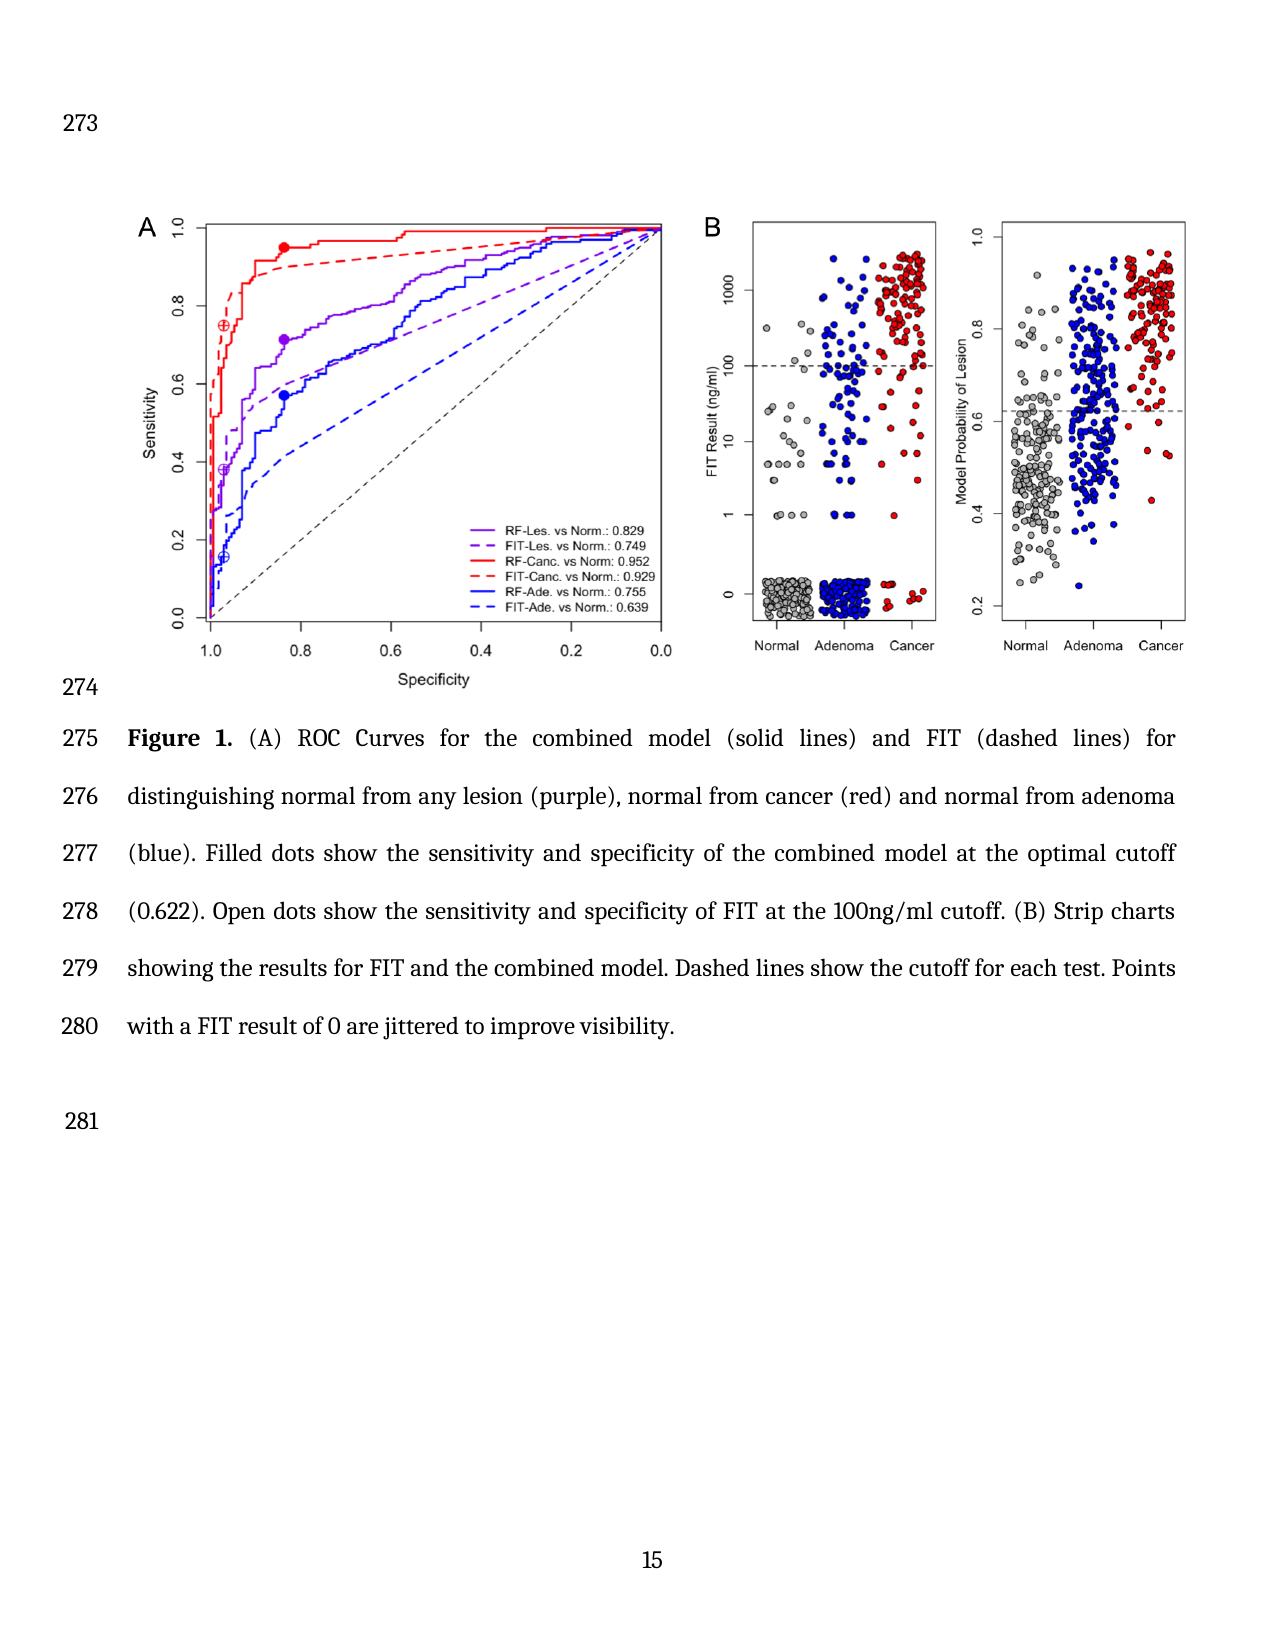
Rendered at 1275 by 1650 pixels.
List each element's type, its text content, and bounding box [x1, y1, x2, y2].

text Figure 1. (A) ROC Curves for the combined model (solid lines) and FIT (dashed lines) for distinguishing normal from any lesion (purple), normal from cancer (red) and normal from adenoma (blue). Filled dots show the sensitivity and specificity of the combined model at the optimal cutoff (0.622). Open dots show the sensitivity and specificity of FIT at the 100ng/ml cutoff. (B) Strip charts showing the results for FIT and the combined model. Dashed lines show the cutoff for each test. Points with a FIT result of 0 are jittered to improve visibility. [127, 696, 1177, 1041]
picture [127, 203, 1193, 696]
